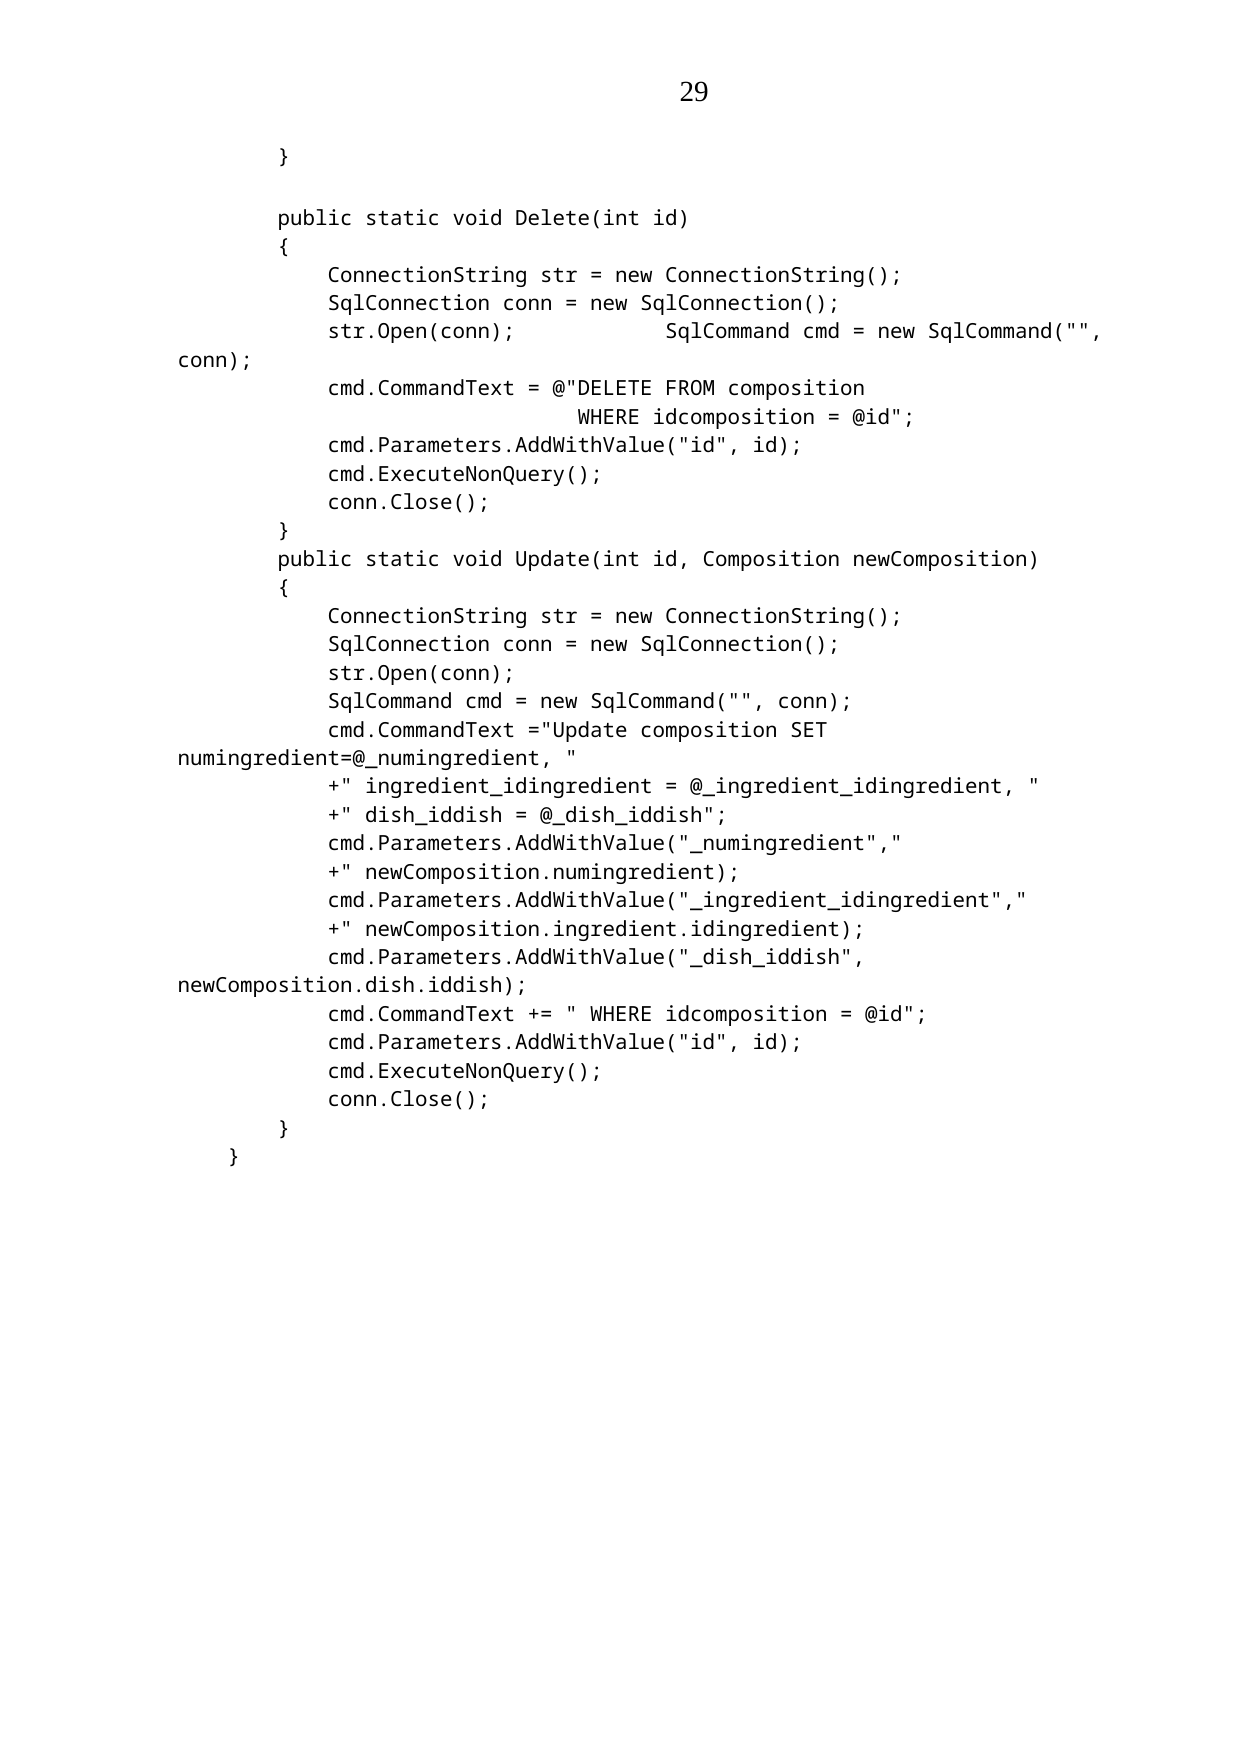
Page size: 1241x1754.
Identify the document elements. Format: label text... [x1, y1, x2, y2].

text { [177, 572, 1152, 601]
text } [177, 516, 1152, 544]
text SqlCommand cmd = new SqlCommand("", conn); [177, 686, 1152, 715]
text str.Open(conn); [177, 658, 1152, 686]
text cmd.CommandText ="Update composition SET numingredient=@_numingredient, " [177, 715, 1152, 772]
text str.Open(conn); SqlCommand cmd = new SqlCommand("", conn); [177, 317, 1152, 373]
text cmd.Parameters.AddWithValue("id", id); [177, 430, 1152, 459]
text public static void Update(int id, Composition newComposition) [177, 544, 1152, 572]
text } [177, 141, 1152, 169]
text WHERE idcomposition = @id"; [177, 402, 1152, 430]
text conn.Close(); [177, 487, 1152, 516]
text +" ingredient_idingredient = @_ingredient_idingredient, " [177, 772, 1152, 800]
text { [177, 231, 1152, 260]
text cmd.CommandText += " WHERE idcomposition = @id"; [177, 999, 1152, 1027]
text +" newComposition.numingredient); [177, 857, 1152, 885]
text } [177, 1113, 1152, 1141]
text ConnectionString str = new ConnectionString(); [177, 260, 1152, 288]
text cmd.ExecuteNonQuery(); [177, 459, 1152, 487]
text cmd.ExecuteNonQuery(); [177, 1056, 1152, 1084]
text +" dish_iddish = @_dish_iddish"; [177, 800, 1152, 828]
text cmd.Parameters.AddWithValue("_ingredient_idingredient"," [177, 885, 1152, 914]
text cmd.Parameters.AddWithValue("_dish_iddish", newComposition.dish.iddish); [177, 942, 1152, 999]
text cmd.Parameters.AddWithValue("id", id); [177, 1027, 1152, 1056]
text cmd.Parameters.AddWithValue("_numingredient"," [177, 828, 1152, 857]
text } [177, 1141, 1152, 1170]
text public static void Delete(int id) [177, 203, 1152, 231]
text SqlConnection conn = new SqlConnection(); [177, 629, 1152, 658]
text SqlConnection conn = new SqlConnection(); [177, 288, 1152, 317]
text conn.Close(); [177, 1084, 1152, 1113]
text ConnectionString str = new ConnectionString(); [177, 601, 1152, 629]
text cmd.CommandText = @"DELETE FROM composition [177, 373, 1152, 402]
text +" newComposition.ingredient.idingredient); [177, 914, 1152, 942]
